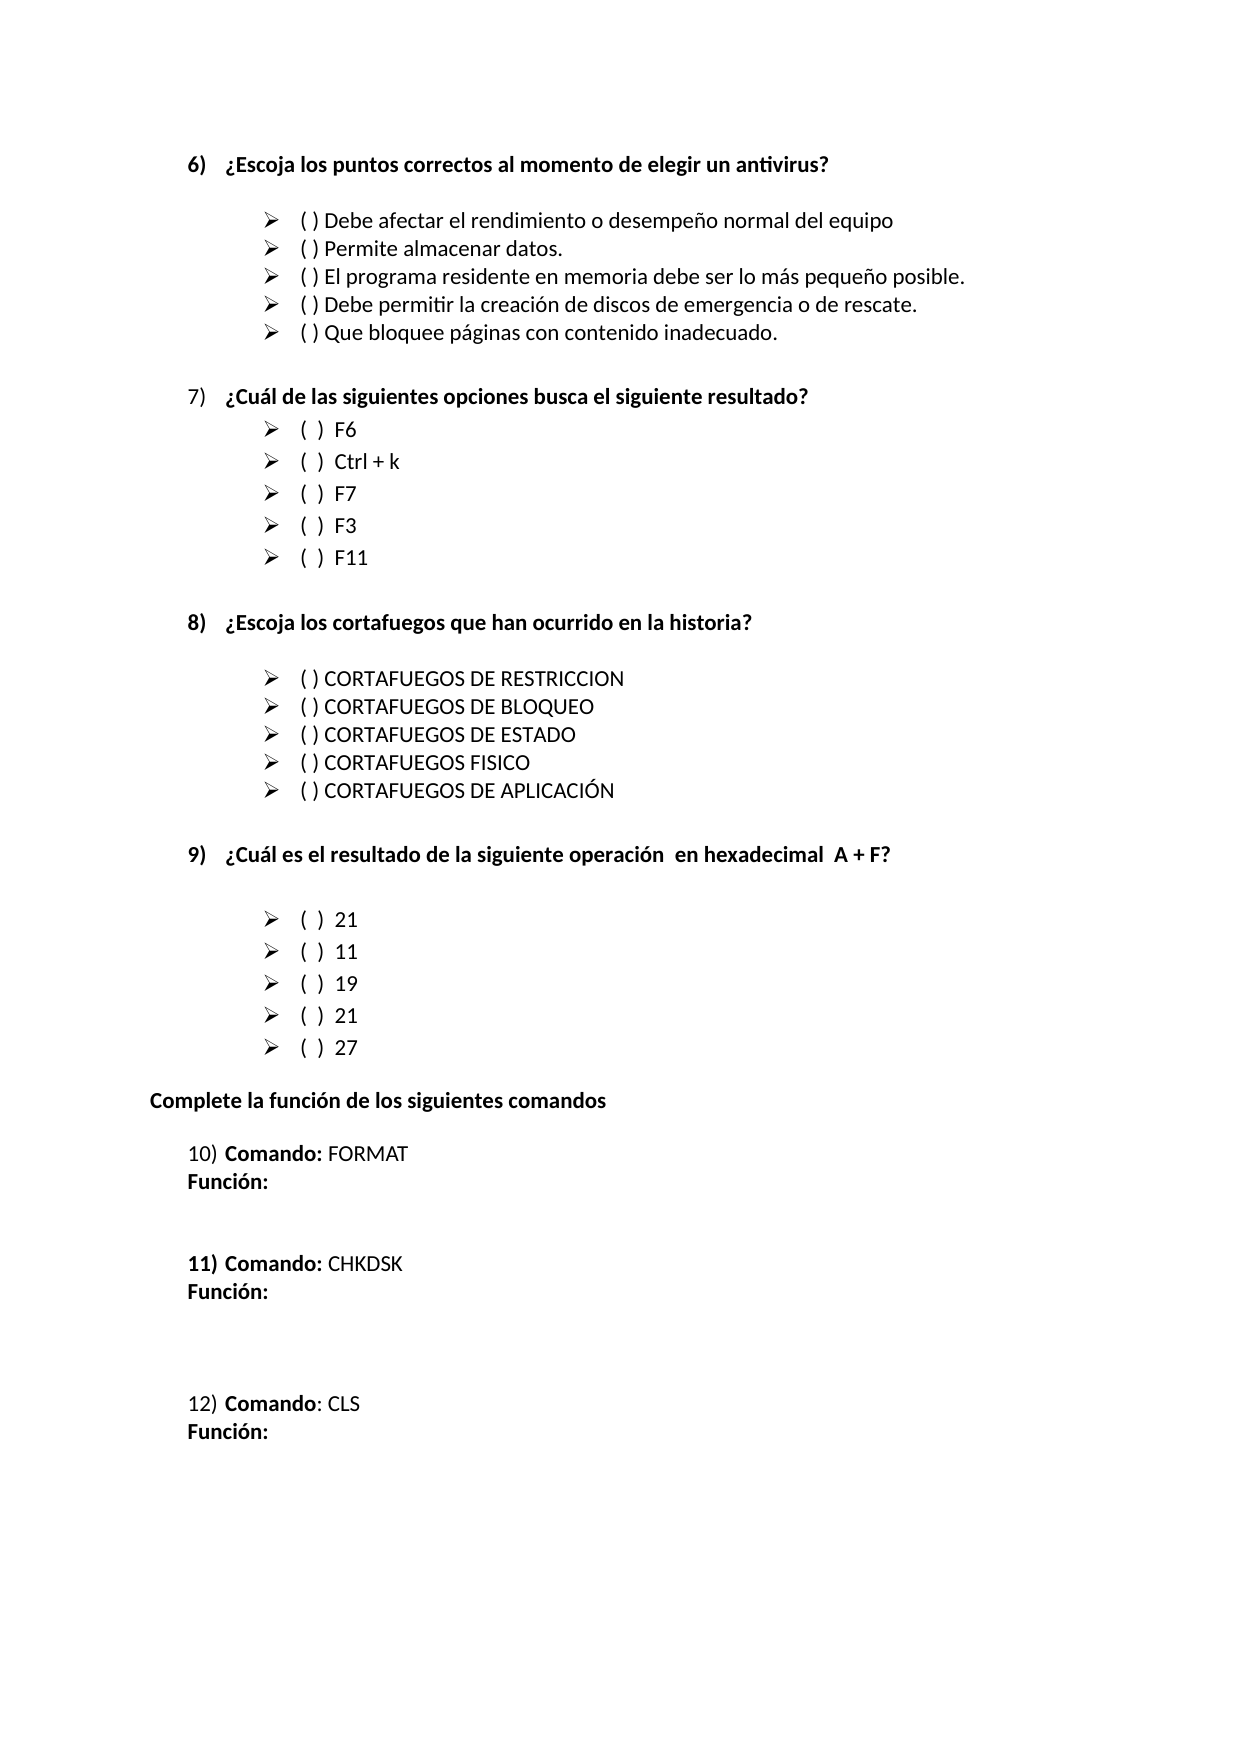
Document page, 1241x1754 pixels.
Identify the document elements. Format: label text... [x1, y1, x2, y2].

list ( ) F11 [262, 543, 1090, 571]
list ( ) Ctrl + k [262, 447, 1090, 475]
list ¿Cuál es el resultado de la siguiente operación en hexadecimal A + F? [187, 840, 1090, 868]
list ( ) F7 [262, 479, 1090, 507]
list ( ) Que bloquee páginas con contenido inadecuado. [262, 318, 1090, 346]
list ¿Cuál de las siguientes opciones busca el siguiente resultado? [187, 382, 1090, 411]
list ( ) 19 [262, 969, 1090, 997]
list ( ) Debe afectar el rendimiento o desempeño normal del equipo [262, 206, 1090, 234]
list ( ) CORTAFUEGOS DE RESTRICCION [262, 664, 1090, 692]
text Función: [187, 1277, 1090, 1305]
list ( ) F3 [262, 511, 1090, 539]
list ( ) F6 [262, 415, 1090, 443]
text Función: [150, 1167, 1090, 1196]
list ( ) CORTAFUEGOS DE ESTADO [262, 720, 1090, 748]
list ( ) 21 [262, 1001, 1090, 1029]
list ( ) El programa residente en memoria debe ser lo más pequeño posible. [262, 262, 1090, 290]
list ( ) 27 [262, 1033, 1090, 1061]
list ( ) Permite almacenar datos. [262, 234, 1090, 262]
list ( ) CORTAFUEGOS FISICO [262, 748, 1090, 776]
list Comando: CHKDSK [187, 1249, 1090, 1277]
list ¿Escoja los cortafuegos que han ocurrido en la historia? [187, 608, 1090, 636]
list ( ) 21 [262, 905, 1090, 933]
list ( ) Debe permitir la creación de discos de emergencia o de rescate. [262, 290, 1090, 318]
list Comando: CLS [187, 1389, 1090, 1417]
list ¿Escoja los puntos correctos al momento de elegir un antivirus? [187, 150, 1090, 178]
list ( ) CORTAFUEGOS DE APLICACIÓN [262, 776, 1090, 804]
list ( ) 11 [262, 937, 1090, 965]
text Función: [150, 1417, 1090, 1445]
list Comando: FORMAT [187, 1139, 1090, 1167]
list ( ) CORTAFUEGOS DE BLOQUEO [262, 692, 1090, 720]
text Complete la función de los siguientes comandos [150, 1086, 1090, 1114]
